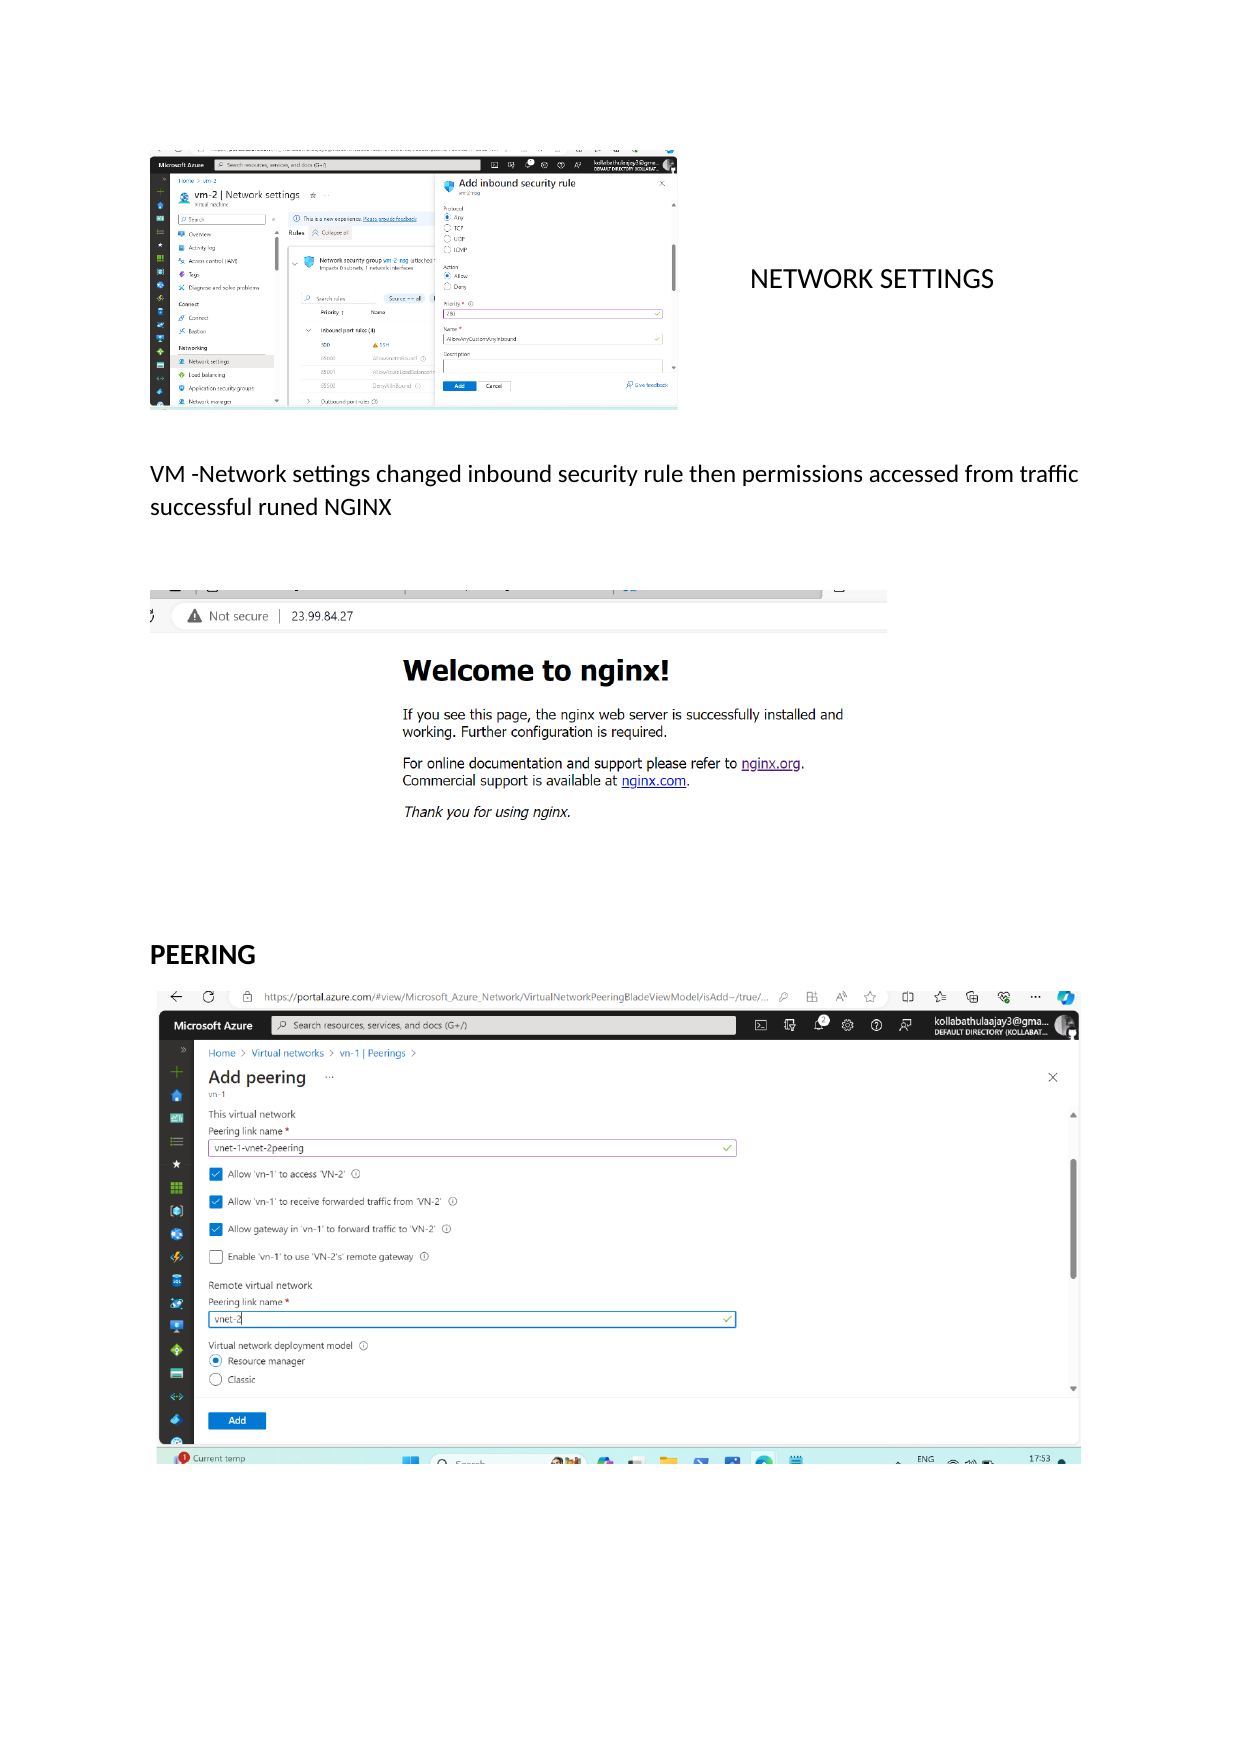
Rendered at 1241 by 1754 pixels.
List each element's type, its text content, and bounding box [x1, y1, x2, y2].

text NETWORK SETTINGS [150, 260, 1090, 439]
picture [150, 590, 888, 863]
text VM -Network settings changed inbound security rule then permissions accessed from traffic successful runed NGINX [150, 458, 1090, 522]
picture [150, 150, 678, 410]
picture [156, 991, 1081, 1464]
text PEERING [150, 936, 1090, 972]
